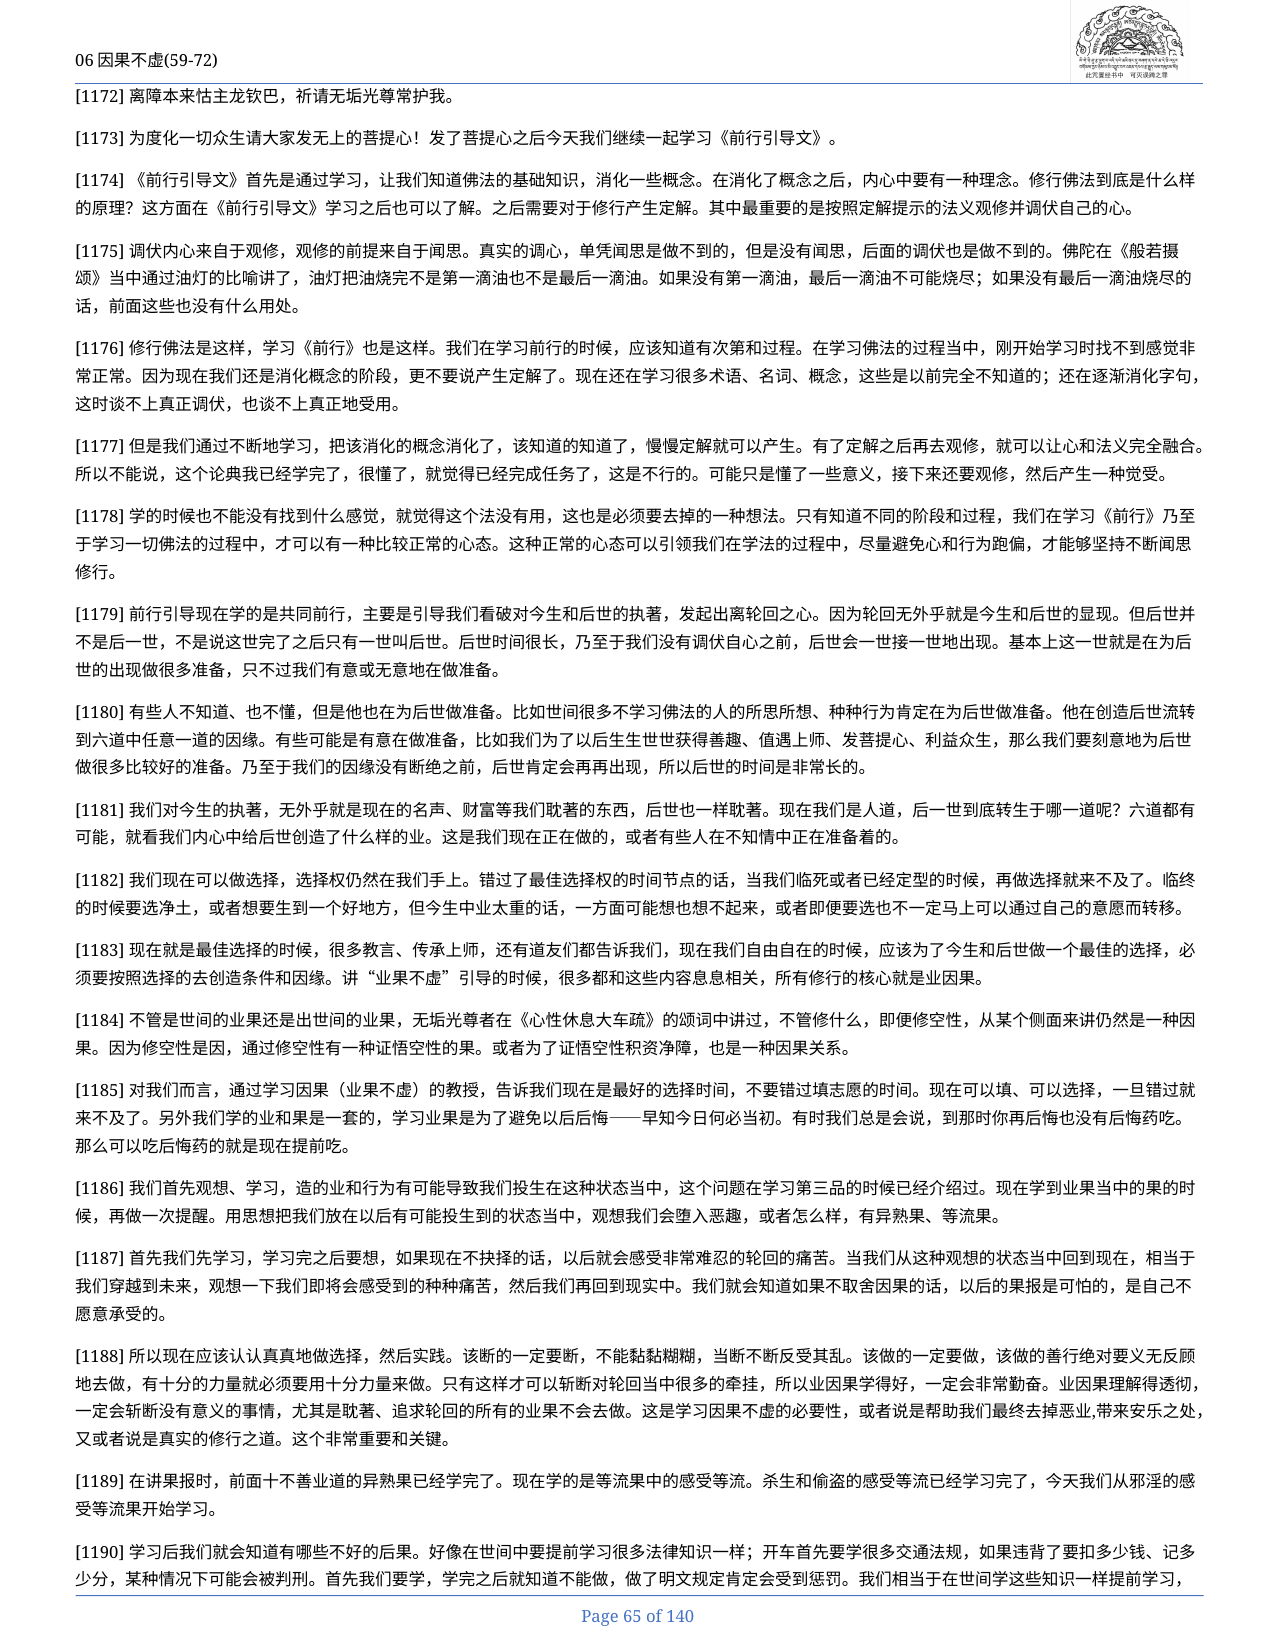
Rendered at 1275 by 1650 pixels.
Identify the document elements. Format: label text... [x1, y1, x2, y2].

text [1186] 我们首先观想、学习，造的业和行为有可能导致我们投生在这种状态当中，这个问题在学习第三品的时候已经介绍过。现在学到业果当中的果的时候，再做一次提醒。用思想把我们放在以后有可能投生到的状态当中，观想我们会堕入恶趣，或者怎么样，有异熟果、等流果。 [75, 1175, 1200, 1227]
text [1187] 首先我们先学习，学习完之后要想，如果现在不抉择的话，以后就会感受非常难忍的轮回的痛苦。当我们从这种观想的状态当中回到现在，相当于我们穿越到未来，观想一下我们即将会感受到的种种痛苦，然后我们再回到现实中。我们就会知道如果不取舍因果的话，以后的果报是可怕的，是自己不愿意承受的。 [75, 1245, 1200, 1325]
text [1184] 不管是世间的业果还是出世间的业果，无垢光尊者在《心性休息大车疏》的颂词中讲过，不管修什么，即便修空性，从某个侧面来讲仍然是一种因果。因为修空性是因，通过修空性有一种证悟空性的果。或者为了证悟空性积资净障，也是一种因果关系。 [75, 1007, 1200, 1059]
text [1182] 我们现在可以做选择，选择权仍然在我们手上。错过了最佳选择权的时间节点的话，当我们临死或者已经定型的时候，再做选择就来不及了。临终的时候要选净土，或者想要生到一个好地方，但今生中业太重的话，一方面可能想也想不起来，或者即便要选也不一定马上可以通过自己的意愿而转移。 [75, 867, 1200, 919]
text [1176] 修行佛法是这样，学习《前行》也是这样。我们在学习前行的时候，应该知道有次第和过程。在学习佛法的过程当中，刚开始学习时找不到感觉非常正常。因为现在我们还是消化概念的阶段，更不要说产生定解了。现在还在学习很多术语、名词、概念，这些是以前完全不知道的；还在逐渐消化字句，这时谈不上真正调伏，也谈不上真正地受用。 [75, 335, 1200, 415]
text [1179] 前行引导现在学的是共同前行，主要是引导我们看破对今生和后世的执著，发起出离轮回之心。因为轮回无外乎就是今生和后世的显现。但后世并不是后一世，不是说这世完了之后只有一世叫后世。后世时间很长，乃至于我们没有调伏自心之前，后世会一世接一世地出现。基本上这一世就是在为后世的出现做很多准备，只不过我们有意或无意地在做准备。 [75, 601, 1200, 681]
text [1183] 现在就是最佳选择的时候，很多教言、传承上师，还有道友们都告诉我们，现在我们自由自在的时候，应该为了今生和后世做一个最佳的选择，必须要按照选择的去创造条件和因缘。讲“业果不虚”引导的时候，很多都和这些内容息息相关，所有修行的核心就是业因果。 [75, 937, 1200, 989]
text [1175] 调伏内心来自于观修，观修的前提来自于闻思。真实的调心，单凭闻思是做不到的，但是没有闻思，后面的调伏也是做不到的。佛陀在《般若摄颂》当中通过油灯的比喻讲了，油灯把油烧完不是第一滴油也不是最后一滴油。如果没有第一滴油，最后一滴油不可能烧尽；如果没有最后一滴油烧尽的话，前面这些也没有什么用处。 [75, 238, 1200, 317]
text [1178] 学的时候也不能没有找到什么感觉，就觉得这个法没有用，这也是必须要去掉的一种想法。只有知道不同的阶段和过程，我们在学习《前行》乃至于学习一切佛法的过程中，才可以有一种比较正常的心态。这种正常的心态可以引领我们在学法的过程中，尽量避免心和行为跑偏，才能够坚持不断闻思修行。 [75, 503, 1200, 583]
text [1180] 有些人不知道、也不懂，但是他也在为后世做准备。比如世间很多不学习佛法的人的所思所想、种种行为肯定在为后世做准备。他在创造后世流转到六道中任意一道的因缘。有些可能是有意在做准备，比如我们为了以后生生世世获得善趣、值遇上师、发菩提心、利益众生，那么我们要刻意地为后世做很多比较好的准备。乃至于我们的因缘没有断绝之前，后世肯定会再再出现，所以后世的时间是非常长的。 [75, 699, 1200, 779]
text [1185] 对我们而言，通过学习因果（业果不虚）的教授，告诉我们现在是最好的选择时间，不要错过填志愿的时间。现在可以填、可以选择，一旦错过就来不及了。另外我们学的业和果是一套的，学习业果是为了避免以后后悔——早知今日何必当初。有时我们总是会说，到那时你再后悔也没有后悔药吃。那么可以吃后悔药的就是现在提前吃。 [75, 1077, 1200, 1157]
text [1181] 我们对今生的执著，无外乎就是现在的名声、财富等我们耽著的东西，后世也一样耽著。现在我们是人道，后一世到底转生于哪一道呢？六道都有可能，就看我们内心中给后世创造了什么样的业。这是我们现在正在做的，或者有些人在不知情中正在准备着的。 [75, 797, 1200, 849]
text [75, 1539, 1200, 1591]
text [1172] 离障本来怙主龙钦巴，祈请无垢光尊常护我。 [75, 83, 1200, 107]
text [1189] 在讲果报时，前面十不善业道的异熟果已经学完了。现在学的是等流果中的感受等流。杀生和偷盗的感受等流已经学习完了，今天我们从邪淫的感受等流果开始学习。 [75, 1468, 1200, 1521]
text [1174] 《前行引导文》首先是通过学习，让我们知道佛法的基础知识，消化一些概念。在消化了概念之后，内心中要有一种理念。修行佛法到底是什么样的原理？这方面在《前行引导文》学习之后也可以了解。之后需要对于修行产生定解。其中最重要的是按照定解提示的法义观修并调伏自己的心。 [75, 167, 1200, 219]
picture [1070, 0, 1190, 83]
text [1173] 为度化一切众生请大家发无上的菩提心！发了菩提心之后今天我们继续一起学习《前行引导文》。 [75, 125, 1200, 149]
text [1177] 但是我们通过不断地学习，把该消化的概念消化了，该知道的知道了，慢慢定解就可以产生。有了定解之后再去观修，就可以让心和法义完全融合。所以不能说，这个论典我已经学完了，很懂了，就觉得已经完成任务了，这是不行的。可能只是懂了一些意义，接下来还要观修，然后产生一种觉受。 [75, 433, 1200, 485]
text [1188] 所以现在应该认认真真地做选择，然后实践。该断的一定要断，不能黏黏糊糊，当断不断反受其乱。该做的一定要做，该做的善行绝对要义无反顾地去做，有十分的力量就必须要用十分力量来做。只有这样才可以斩断对轮回当中很多的牵挂，所以业因果学得好，一定会非常勤奋。业因果理解得透彻，一定会斩断没有意义的事情，尤其是耽著、追求轮回的所有的业果不会去做。这是学习因果不虚的必要性，或者说是帮助我们最终去掉恶业,带来安乐之处，又或者说是真实的修行之道。这个非常重要和关键。 [75, 1343, 1200, 1450]
